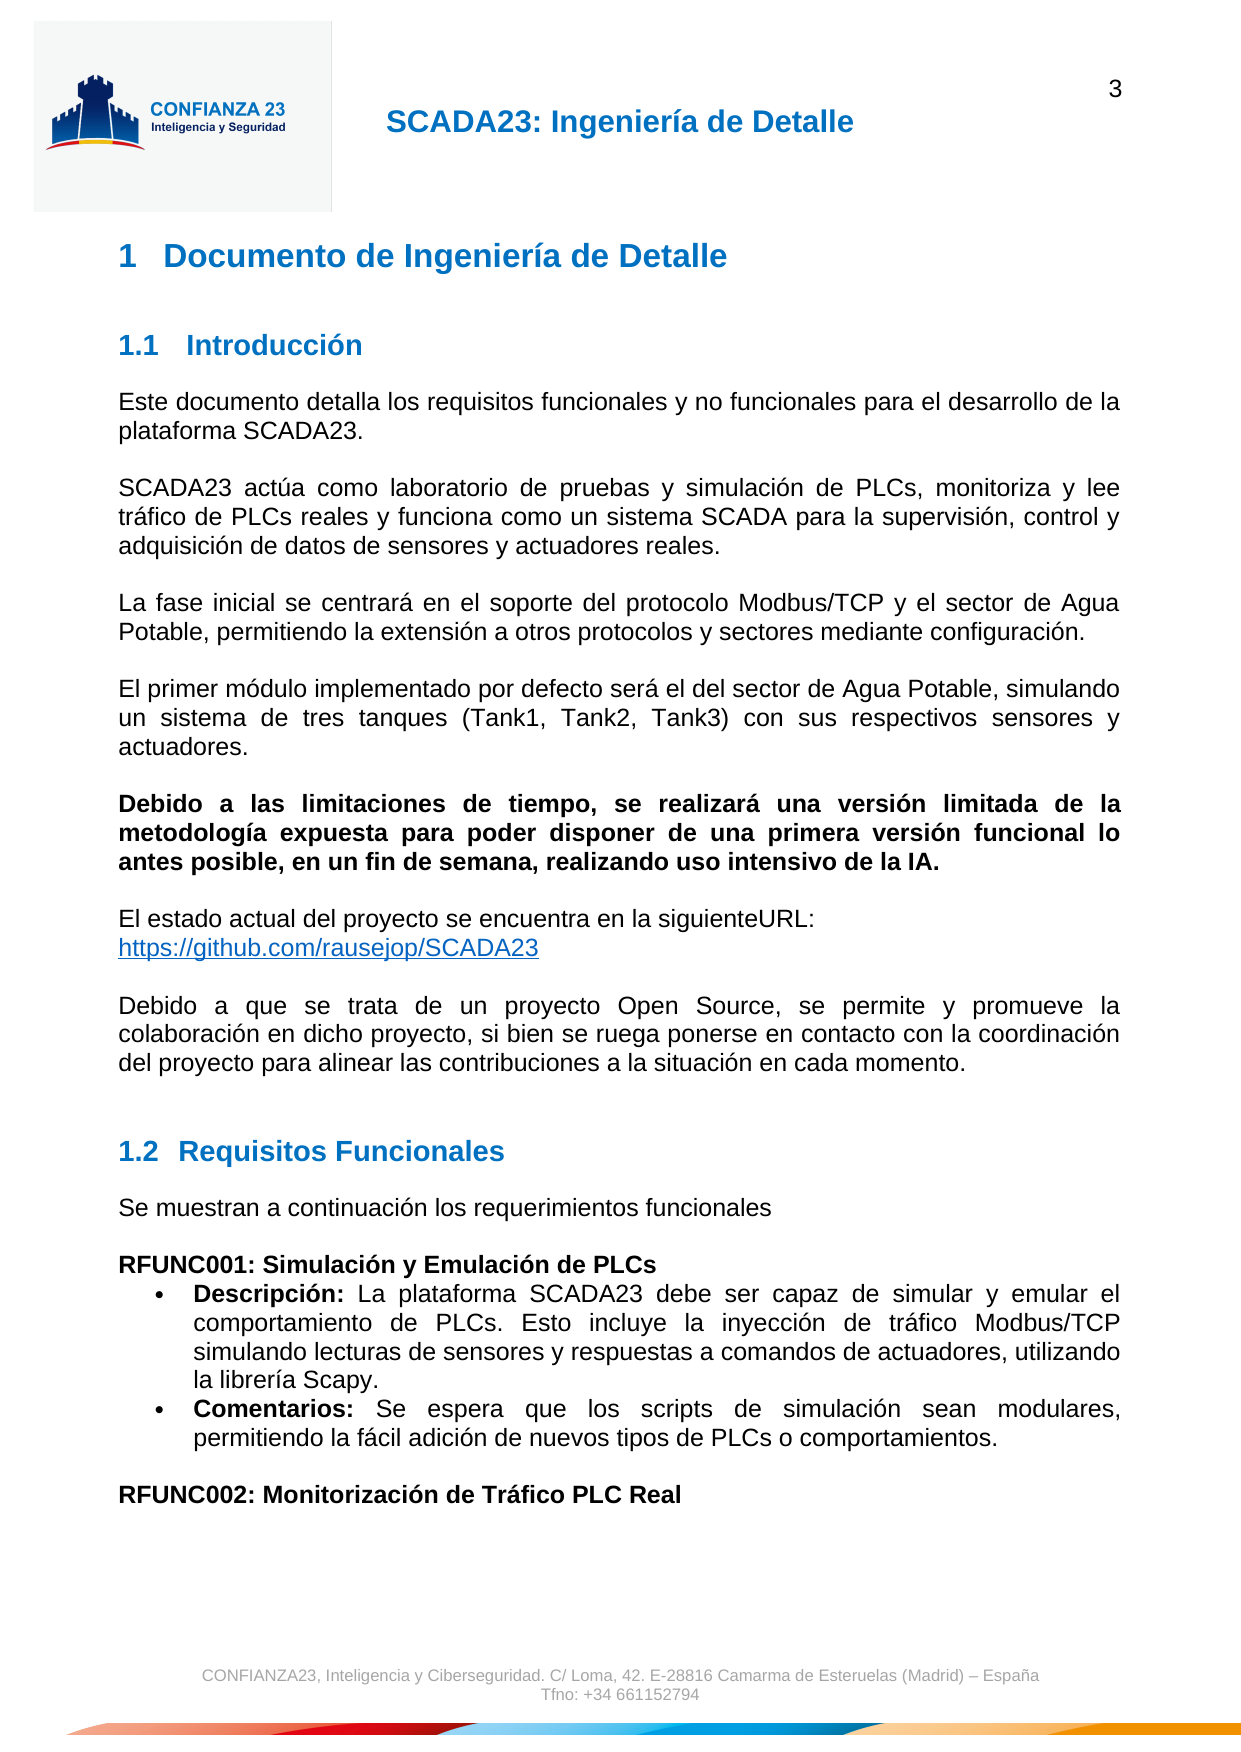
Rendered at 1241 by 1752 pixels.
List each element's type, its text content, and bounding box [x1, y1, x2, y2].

subtitle Introducción [118, 328, 1122, 362]
text SCADA23 actúa como laboratorio de pruebas y simulación de PLCs, monitoriza y lee tráfico de PLCs reales y funciona como un sistema SCADA para la supervisión, control y adquisición de datos de sensores y actuadores reales. [118, 473, 1122, 559]
picture [33, 21, 368, 212]
text https://github.com/rausejop/SCADA23 [118, 933, 1122, 962]
list Comentarios: Se espera que los scripts de simulación sean modulares, permitiendo la fácil adición de nuevos tipos de PLCs o comportamientos. [156, 1394, 1122, 1452]
subtitle Documento de Ingeniería de Detalle [118, 236, 1122, 275]
list Descripción: La plataforma SCADA23 debe ser capaz de simular y emular el comportamiento de PLCs. Esto incluye la inyección de tráfico Modbus/TCP simulando lecturas de sensores y respuestas a comandos de actuadores, utilizando la librería Scapy. [156, 1279, 1122, 1394]
text La fase inicial se centrará en el soporte del protocolo Modbus/TCP y el sector de Agua Potable, permitiendo la extensión a otros protocolos y sectores mediante configuración. [118, 588, 1122, 646]
text El primer módulo implementado por defecto será el del sector de Agua Potable, simulando un sistema de tres tanques (Tank1, Tank2, Tank3) con sus respectivos sensores y actuadores. [118, 674, 1122, 761]
text Se muestran a continuación los requerimientos funcionales [118, 1193, 1122, 1222]
text Debido a que se trata de un proyecto Open Source, se permite y promueve la colaboración en dicho proyecto, si bien se ruega ponerse en contacto con la coordinación del proyecto para alinear las contribuciones a la situación en cada momento. [118, 991, 1122, 1077]
picture [847, 1723, 1241, 1735]
text El estado actual del proyecto se encuentra en la siguienteURL: [118, 904, 1122, 933]
text RFUNC002: Monitorización de Tráfico PLC Real [118, 1481, 1122, 1509]
picture [0, 1723, 669, 1735]
text Este documento detalla los requisitos funcionales y no funcionales para el desarrollo de la plataforma SCADA23. [118, 387, 1122, 444]
text Debido a las limitaciones de tiempo, se realizará una versión limitada de la metodología expuesta para poder disponer de una primera versión funcional lo antes posible, en un fin de semana, realizando uso intensivo de la IA. [118, 789, 1122, 876]
subtitle Requisitos Funcionales [118, 1134, 1122, 1168]
text RFUNC001: Simulación y Emulación de PLCs [118, 1251, 1122, 1279]
